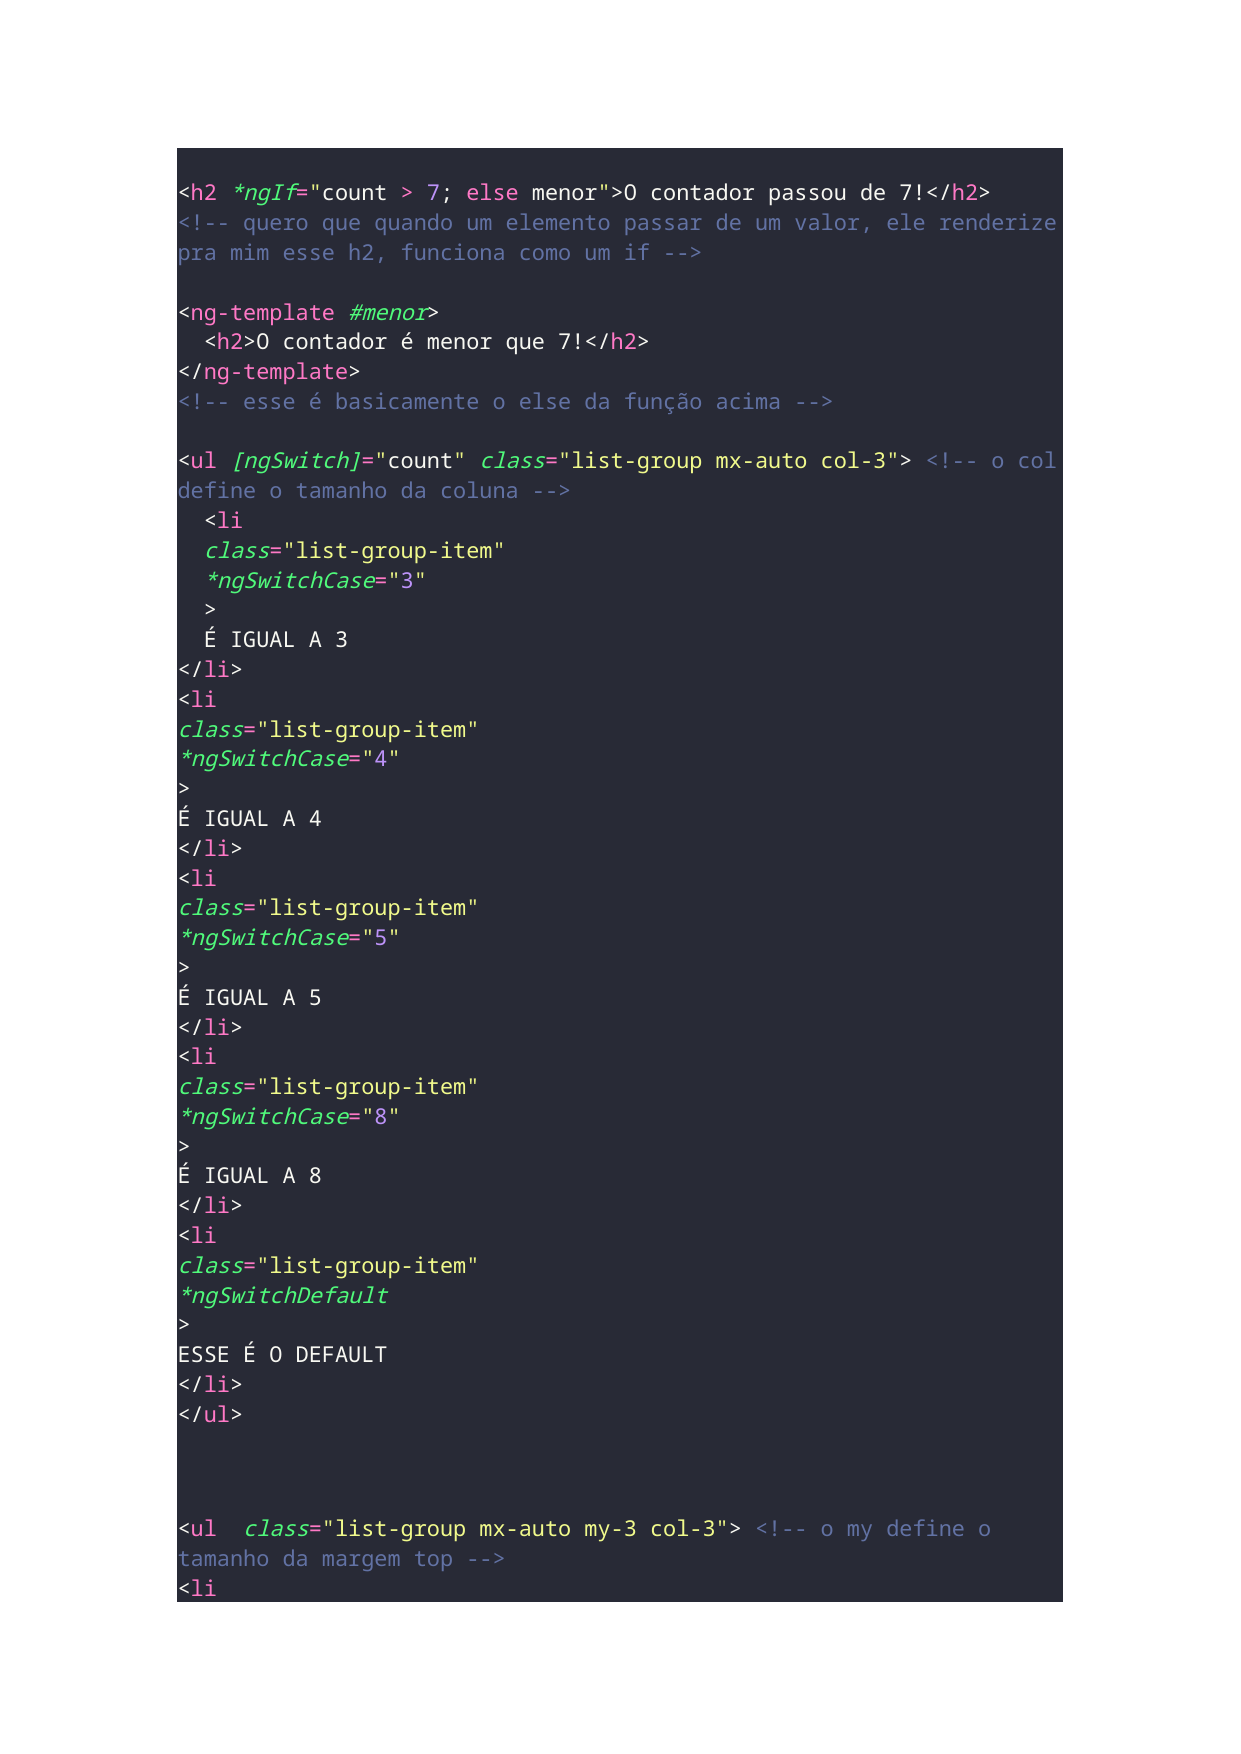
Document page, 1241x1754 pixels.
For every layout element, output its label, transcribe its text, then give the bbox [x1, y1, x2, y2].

text </ul> [177, 1399, 1063, 1429]
text *ngSwitchDefault [177, 1280, 1063, 1309]
text <h2>O contador é menor que 7!</h2> [177, 326, 1063, 356]
text *ngSwitchCase="4" [177, 743, 1063, 773]
text <!-- esse é basicamente o else da função acima --> [177, 386, 1063, 416]
text <ng-template #menor> [177, 297, 1063, 326]
text class="list-group-item" [177, 1250, 1063, 1280]
text > [177, 594, 1063, 624]
text <!-- quero que quando um elemento passar de um valor, ele renderize pra mim esse h2, funciona como um if --> [177, 207, 1063, 267]
text *ngSwitchCase="5" [177, 922, 1063, 952]
text > [177, 1131, 1063, 1161]
text > [177, 773, 1063, 803]
text > [177, 1309, 1063, 1339]
text </ng-template> [177, 356, 1063, 386]
text <li [177, 505, 1063, 535]
text </li> [177, 833, 1063, 863]
text <h2 *ngIf="count > 7; else menor">O contador passou de 7!</h2> [177, 177, 1063, 207]
text <li [177, 1220, 1063, 1250]
text *ngSwitchCase="8" [177, 1101, 1063, 1131]
text class="list-group-item" [177, 714, 1063, 743]
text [177, 1513, 1063, 1573]
text <li [177, 1041, 1063, 1071]
text É IGUAL A 8 [177, 1161, 1063, 1190]
text </li> [177, 654, 1063, 684]
text É IGUAL A 4 [177, 803, 1063, 833]
text class="list-group-item" [177, 535, 1063, 565]
text </li> [177, 1012, 1063, 1041]
text class="list-group-item" [177, 892, 1063, 922]
text É IGUAL A 5 [177, 982, 1063, 1012]
text *ngSwitchCase="3" [177, 565, 1063, 594]
text ESSE É O DEFAULT [177, 1339, 1063, 1369]
text <li [177, 1573, 1063, 1602]
text > [177, 952, 1063, 982]
text </li> [177, 1369, 1063, 1399]
text É IGUAL A 3 [177, 624, 1063, 654]
text <li [177, 863, 1063, 892]
text <ul [ngSwitch]="count" class="list-group mx-auto col-3"> <!-- o col define o tamanho da coluna --> [177, 446, 1063, 505]
text </li> [177, 1190, 1063, 1220]
text class="list-group-item" [177, 1071, 1063, 1101]
text <li [177, 684, 1063, 714]
